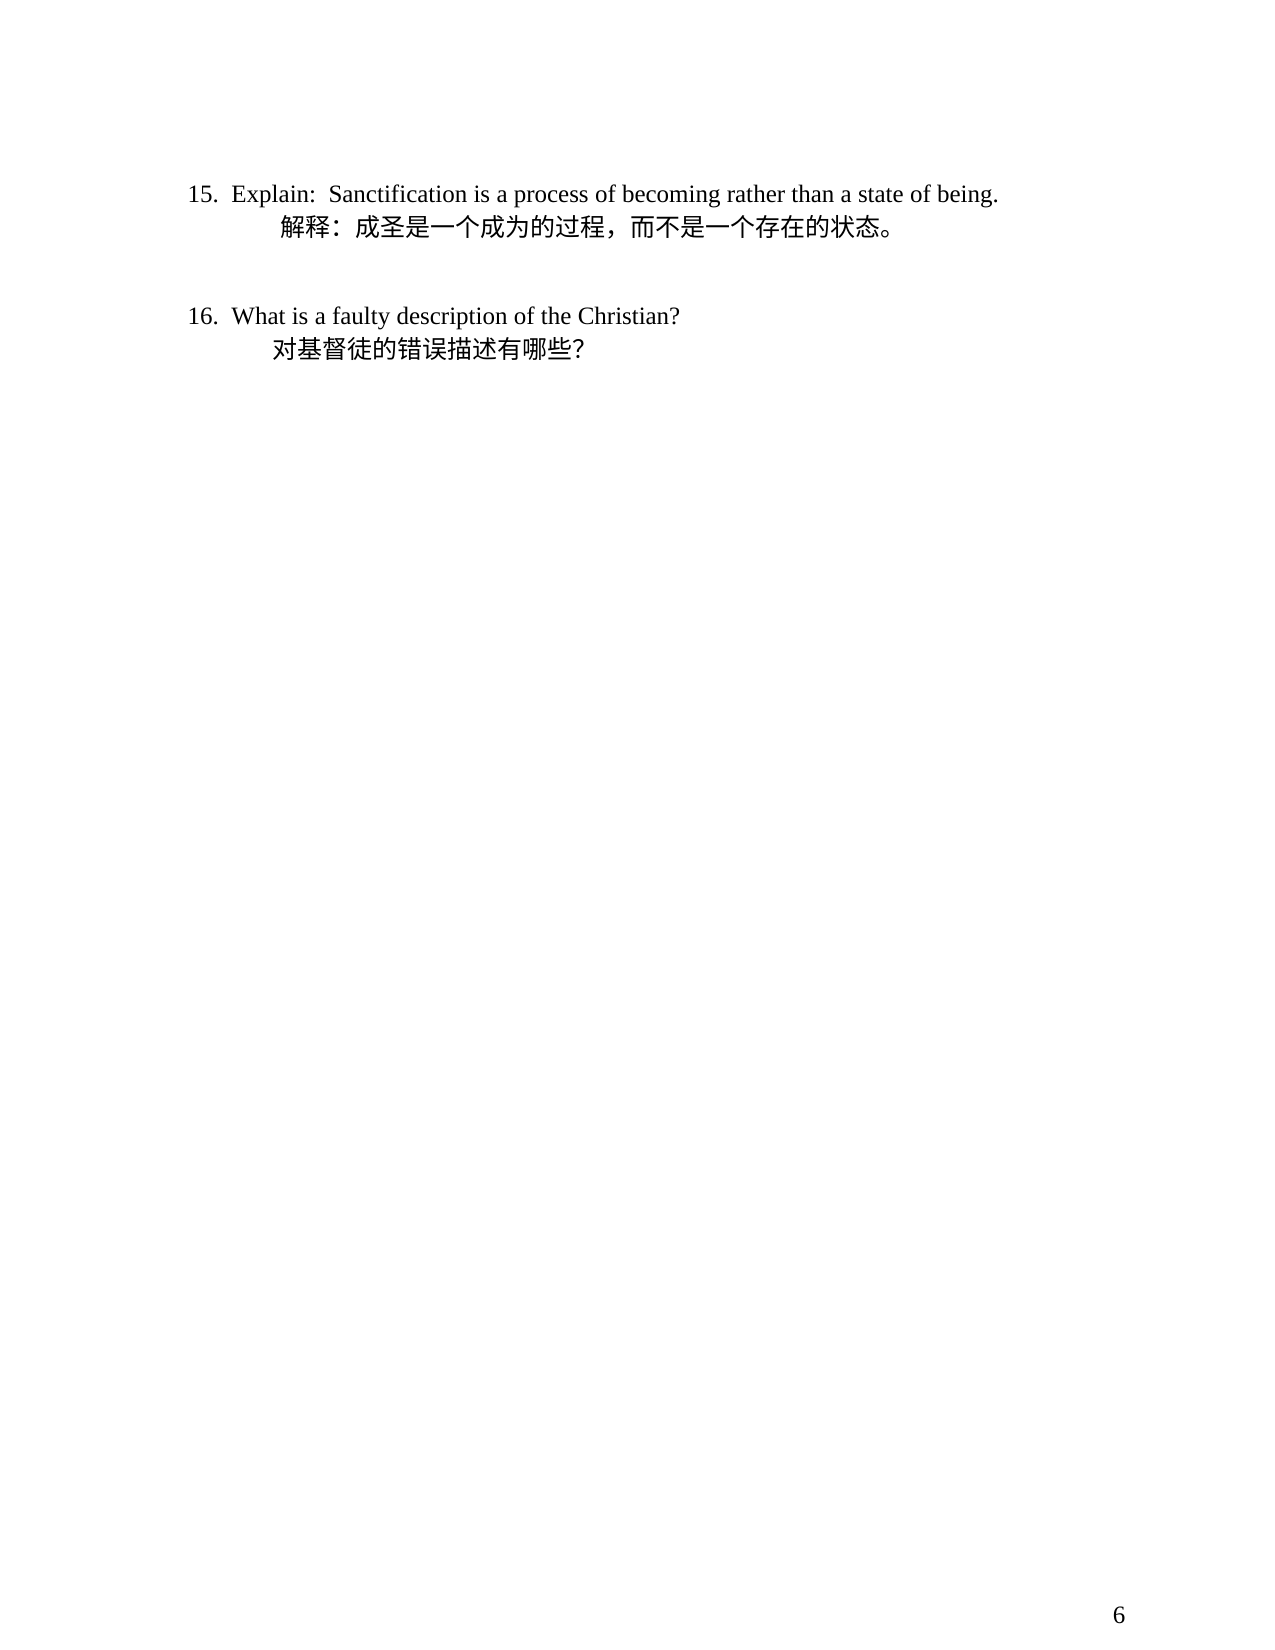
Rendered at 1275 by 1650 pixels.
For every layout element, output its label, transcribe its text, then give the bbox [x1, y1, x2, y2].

text 16. What is a faulty description of the Christian? [187, 301, 1125, 330]
text 15. Explain: Sanctification is a process of becoming rather than a state of being. [187, 179, 1125, 207]
